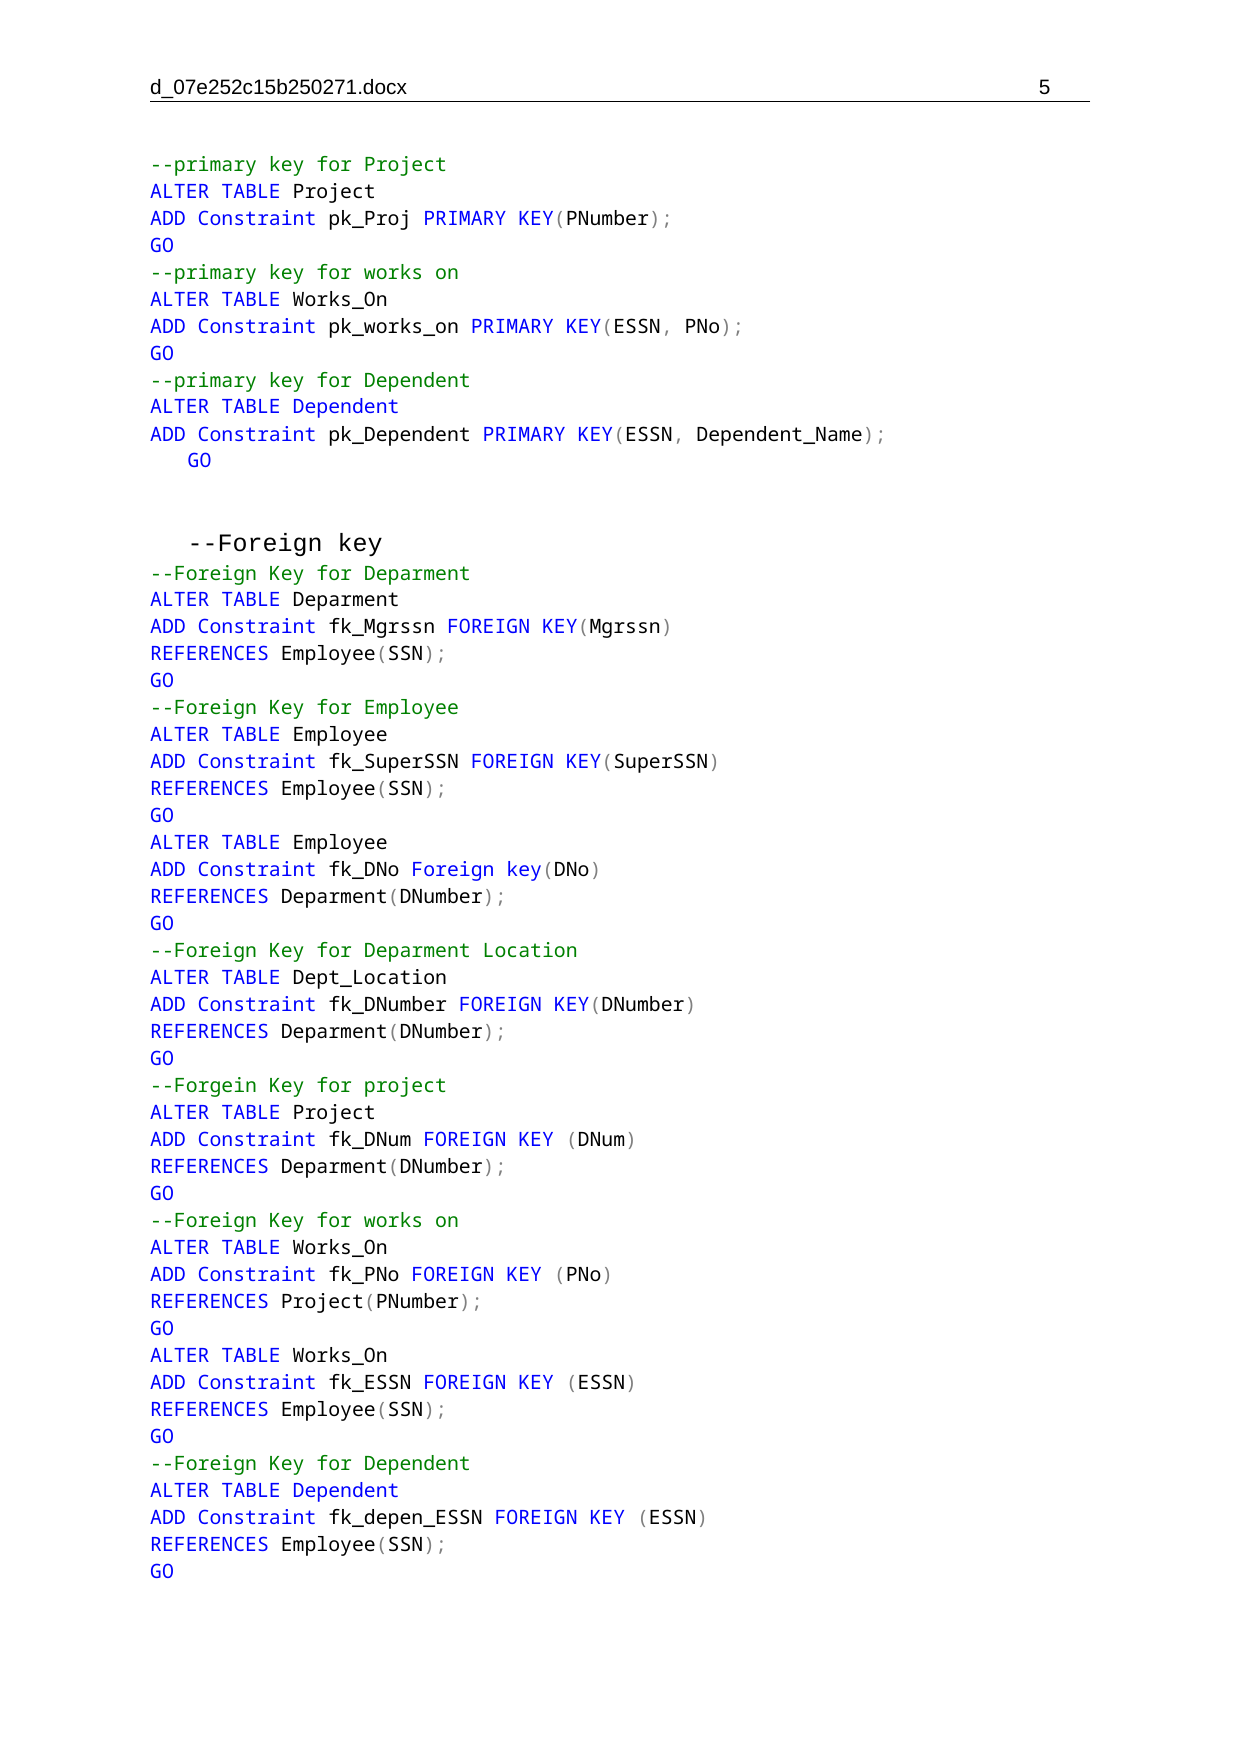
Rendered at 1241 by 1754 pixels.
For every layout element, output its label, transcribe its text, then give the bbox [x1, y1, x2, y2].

text GO [150, 667, 1090, 694]
text ADD Constraint fk_PNo FOREIGN KEY (PNo) [150, 1260, 1090, 1287]
text ADD Constraint fk_ESSN FOREIGN KEY (ESSN) [150, 1368, 1090, 1395]
text ADD Constraint pk_Proj PRIMARY KEY(PNumber); [150, 204, 1090, 231]
text ALTER TABLE Project [150, 1098, 1090, 1125]
text ADD Constraint pk_Dependent PRIMARY KEY(ESSN, Dependent_Name); [150, 420, 1090, 447]
text ADD Constraint fk_depen_ESSN FOREIGN KEY (ESSN) [150, 1503, 1090, 1530]
text REFERENCES Deparment(DNumber); [150, 1017, 1090, 1044]
text REFERENCES Deparment(DNumber); [150, 882, 1090, 909]
text GO [150, 802, 1090, 828]
text --Foreign Key for works on [150, 1206, 1090, 1233]
text REFERENCES Deparment(DNumber); [150, 1152, 1090, 1179]
text --primary key for Dependent [150, 366, 1090, 393]
text --Foreign key [150, 530, 1090, 559]
text ALTER TABLE Dependent [150, 1476, 1090, 1503]
text REFERENCES Employee(SSN); [150, 774, 1090, 802]
text ADD Constraint fk_Mgrssn FOREIGN KEY(Mgrssn) [150, 613, 1090, 640]
text ALTER TABLE Dept_Location [150, 963, 1090, 990]
text REFERENCES Project(PNumber); [150, 1287, 1090, 1314]
text GO [150, 909, 1090, 936]
text GO [150, 231, 1090, 258]
text --Forgein Key for project [150, 1071, 1090, 1098]
text --primary key for Project [150, 150, 1090, 177]
text ADD Constraint fk_DNumber FOREIGN KEY(DNumber) [150, 990, 1090, 1017]
text --Foreign Key for Employee [150, 694, 1090, 721]
text ADD Constraint fk_DNo Foreign key(DNo) [150, 856, 1090, 882]
text --Foreign Key for Deparment Location [150, 936, 1090, 963]
text REFERENCES Employee(SSN); [150, 640, 1090, 667]
text REFERENCES Employee(SSN); [150, 1395, 1090, 1422]
text GO [150, 1314, 1090, 1341]
text ADD Constraint fk_DNum FOREIGN KEY (DNum) [150, 1125, 1090, 1152]
text ADD Constraint pk_works_on PRIMARY KEY(ESSN, PNo); [150, 312, 1090, 339]
text ALTER TABLE Employee [150, 828, 1090, 856]
text ALTER TABLE Deparment [150, 586, 1090, 613]
text ALTER TABLE Dependent [150, 393, 1090, 420]
text ADD Constraint fk_SuperSSN FOREIGN KEY(SuperSSN) [150, 748, 1090, 774]
text GO [150, 1044, 1090, 1071]
text ALTER TABLE Works_On [150, 1341, 1090, 1368]
text ALTER TABLE Works_On [150, 1233, 1090, 1260]
text GO [150, 339, 1090, 366]
text GO [150, 1557, 1090, 1584]
text ALTER TABLE Employee [150, 721, 1090, 748]
text --Foreign Key for Dependent [150, 1449, 1090, 1476]
text GO [150, 1179, 1090, 1206]
text GO [150, 447, 1090, 474]
text ALTER TABLE Project [150, 177, 1090, 204]
text ALTER TABLE Works_On [150, 285, 1090, 312]
text GO [150, 1422, 1090, 1449]
text REFERENCES Employee(SSN); [150, 1530, 1090, 1557]
text --primary key for works on [150, 258, 1090, 285]
text --Foreign Key for Deparment [150, 559, 1090, 586]
